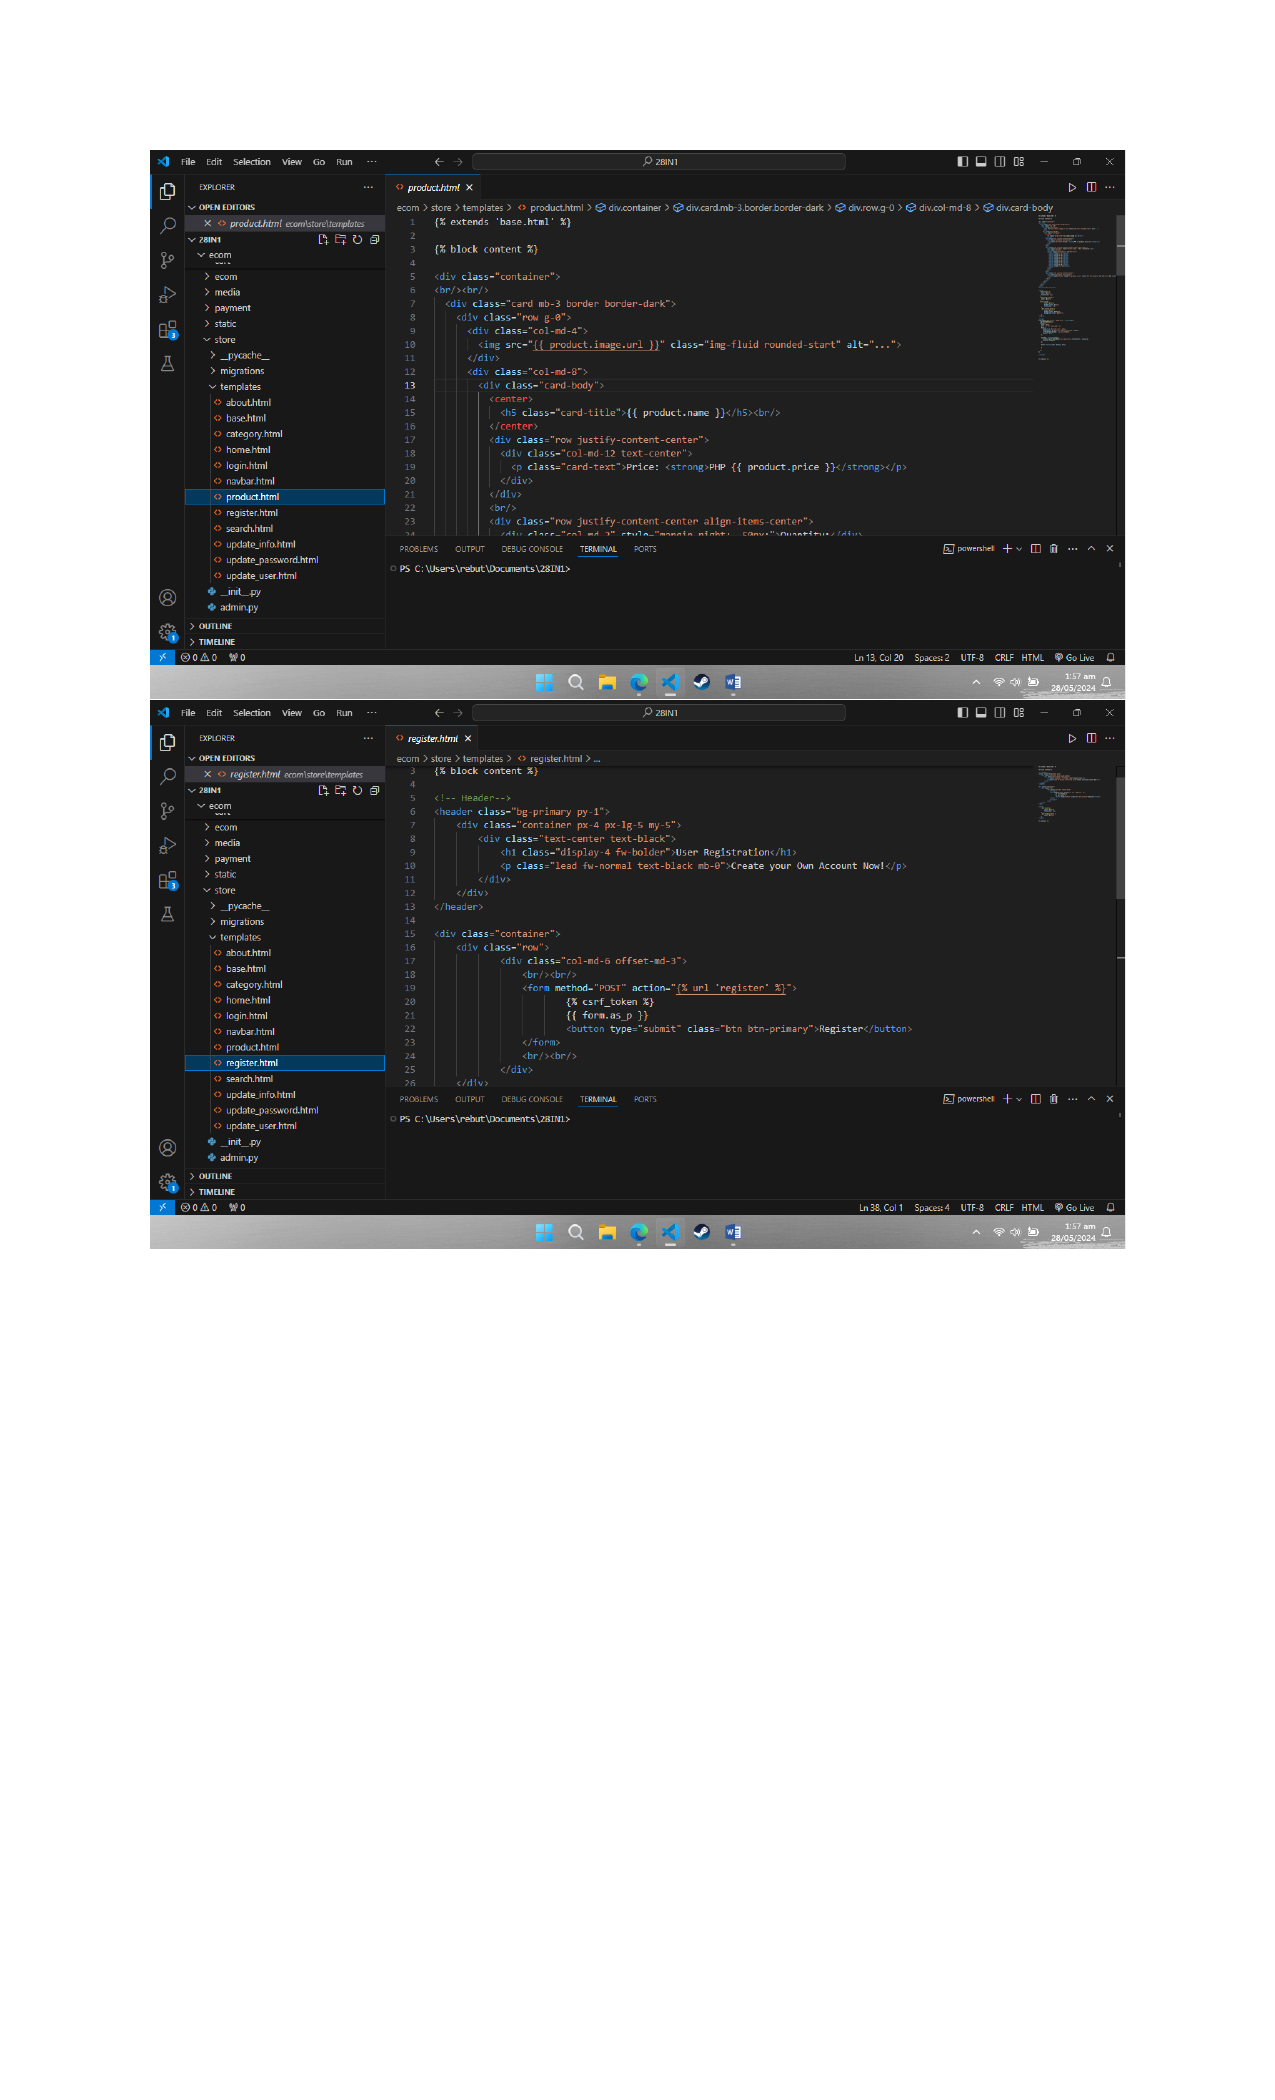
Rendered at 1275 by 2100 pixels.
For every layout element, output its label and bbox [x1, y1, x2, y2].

picture [150, 150, 1125, 699]
picture [150, 700, 1125, 1249]
